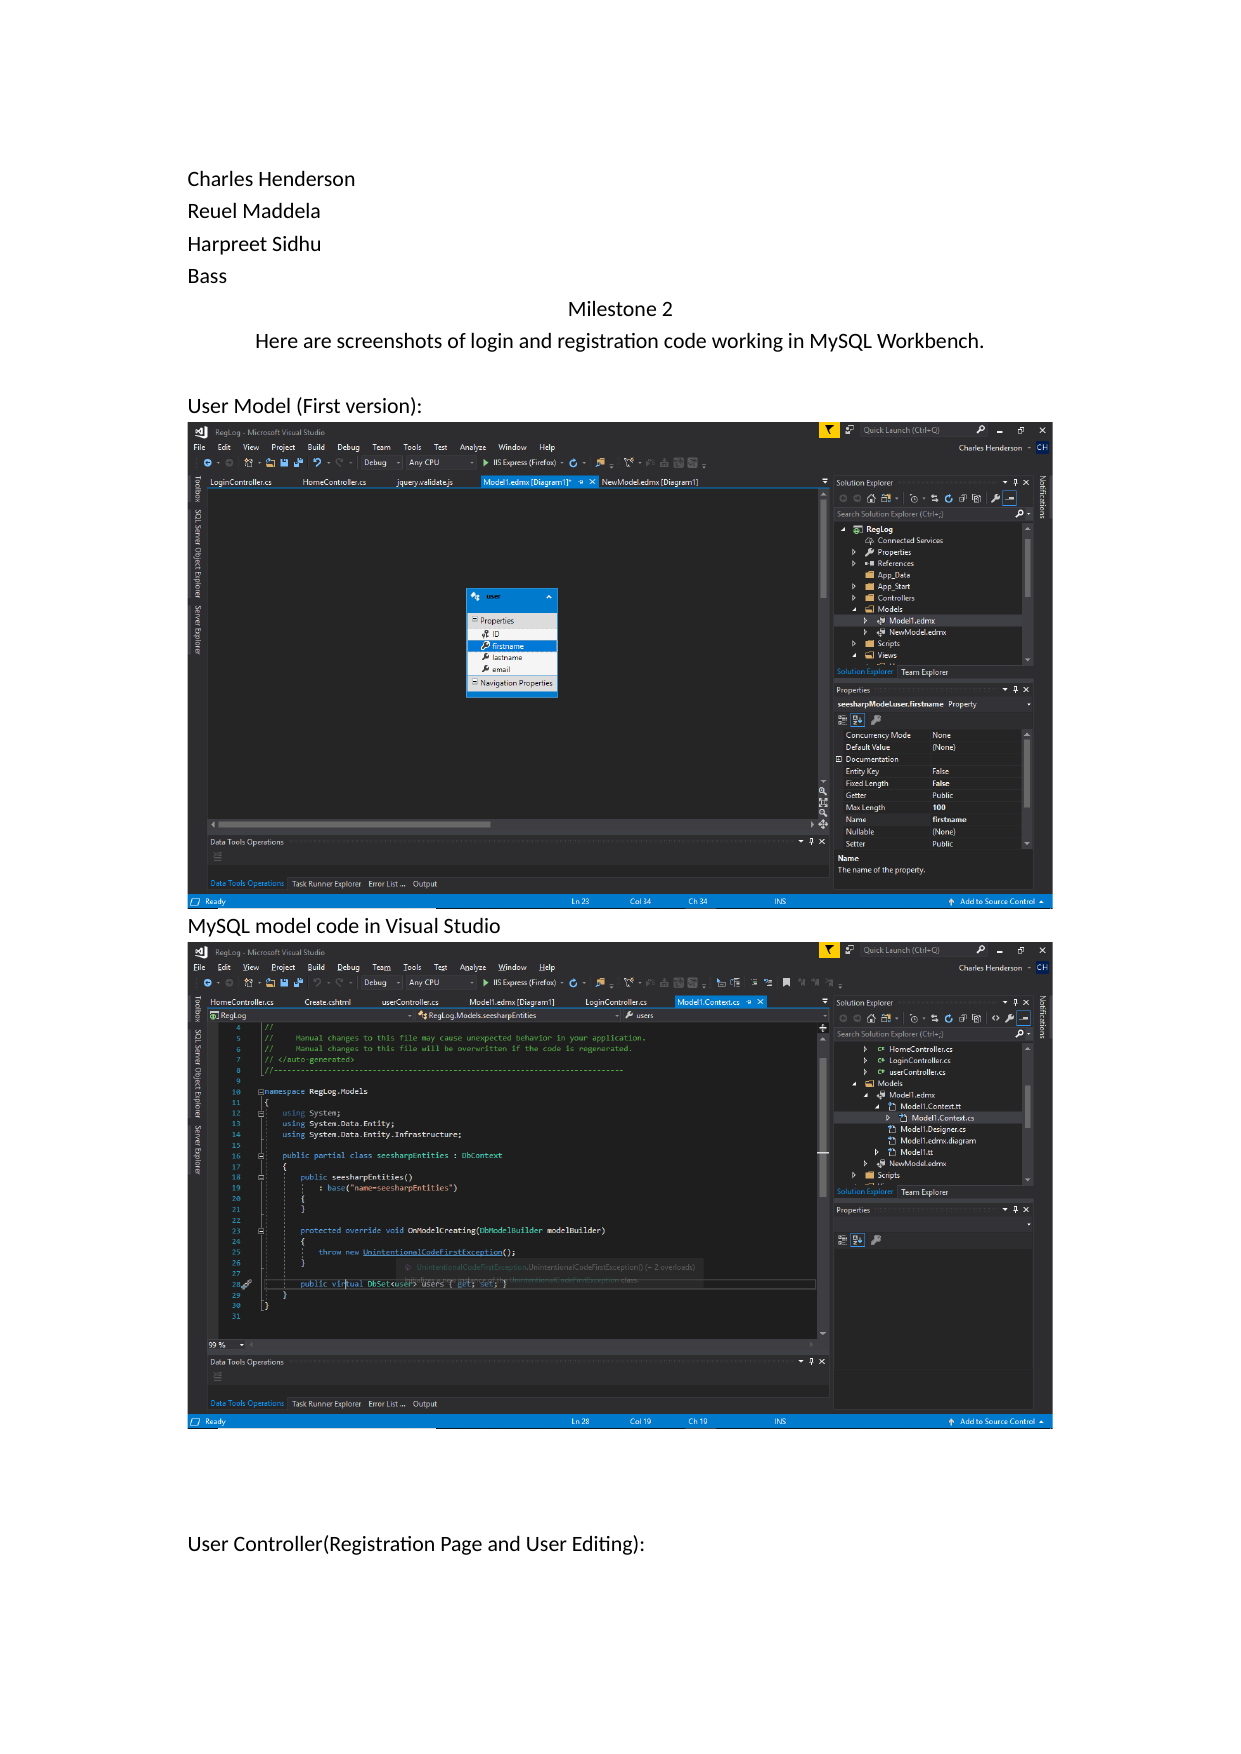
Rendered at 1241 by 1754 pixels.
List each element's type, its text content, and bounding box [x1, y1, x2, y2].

text Harpreet Sidhu [187, 227, 1053, 259]
text MySQL model code in Visual Studio [187, 909, 1053, 942]
text User Model (First version): [187, 389, 1053, 422]
text User Controller(Registration Page and User Editing): [187, 1527, 1053, 1559]
text Charles Henderson [187, 162, 1053, 194]
picture [187, 942, 1053, 1429]
text Here are screenshots of login and registration code working in MySQL Workbench. [187, 324, 1053, 357]
text Reuel Maddela [187, 194, 1053, 227]
text Milestone 2 [187, 292, 1053, 324]
picture [187, 422, 1053, 909]
text Bass [187, 259, 1053, 292]
